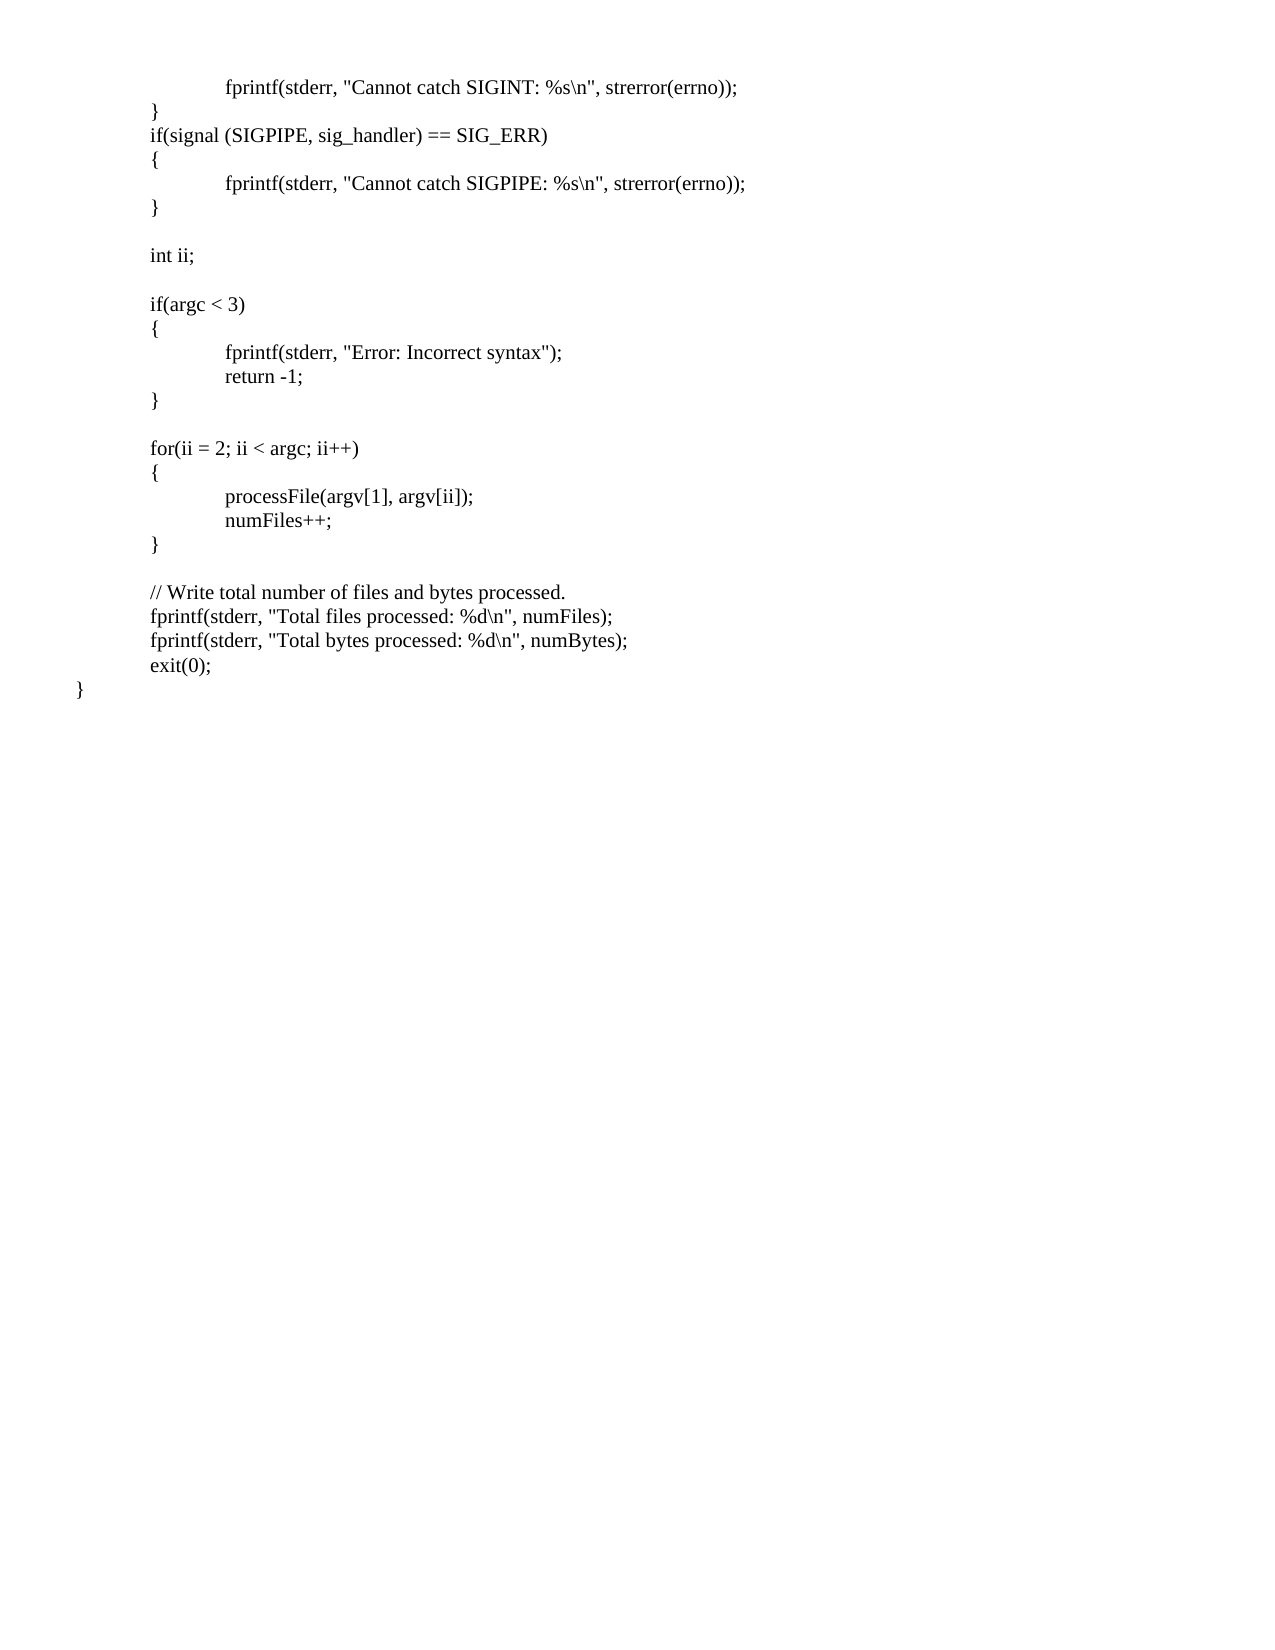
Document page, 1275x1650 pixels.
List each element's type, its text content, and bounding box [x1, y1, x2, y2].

text } [75, 677, 1200, 701]
text fprintf(stderr, "Total files processed: %d\n", numFiles); [75, 604, 1200, 628]
text fprintf(stderr, "Error: Incorrect syntax"); [75, 340, 1200, 364]
text fprintf(stderr, "Total bytes processed: %d\n", numBytes); [75, 628, 1200, 652]
text if(signal (SIGPIPE, sig_handler) == SIG_ERR) [75, 123, 1200, 147]
text { [75, 316, 1200, 340]
text } [75, 195, 1200, 219]
text } [75, 532, 1200, 556]
text // Write total number of files and bytes processed. [75, 580, 1200, 604]
text } [75, 99, 1200, 123]
text exit(0); [75, 652, 1200, 677]
text fprintf(stderr, "Cannot catch SIGPIPE: %s\n", strerror(errno)); [75, 171, 1200, 195]
text { [75, 147, 1200, 171]
text return -1; [75, 364, 1200, 388]
text int ii; [75, 243, 1200, 267]
text processFile(argv[1], argv[ii]); [75, 484, 1200, 508]
text fprintf(stderr, "Cannot catch SIGINT: %s\n", strerror(errno)); [75, 75, 1200, 99]
text if(argc < 3) [75, 292, 1200, 316]
text for(ii = 2; ii < argc; ii++) [75, 436, 1200, 460]
text { [75, 460, 1200, 484]
text } [75, 388, 1200, 412]
text numFiles++; [75, 508, 1200, 532]
